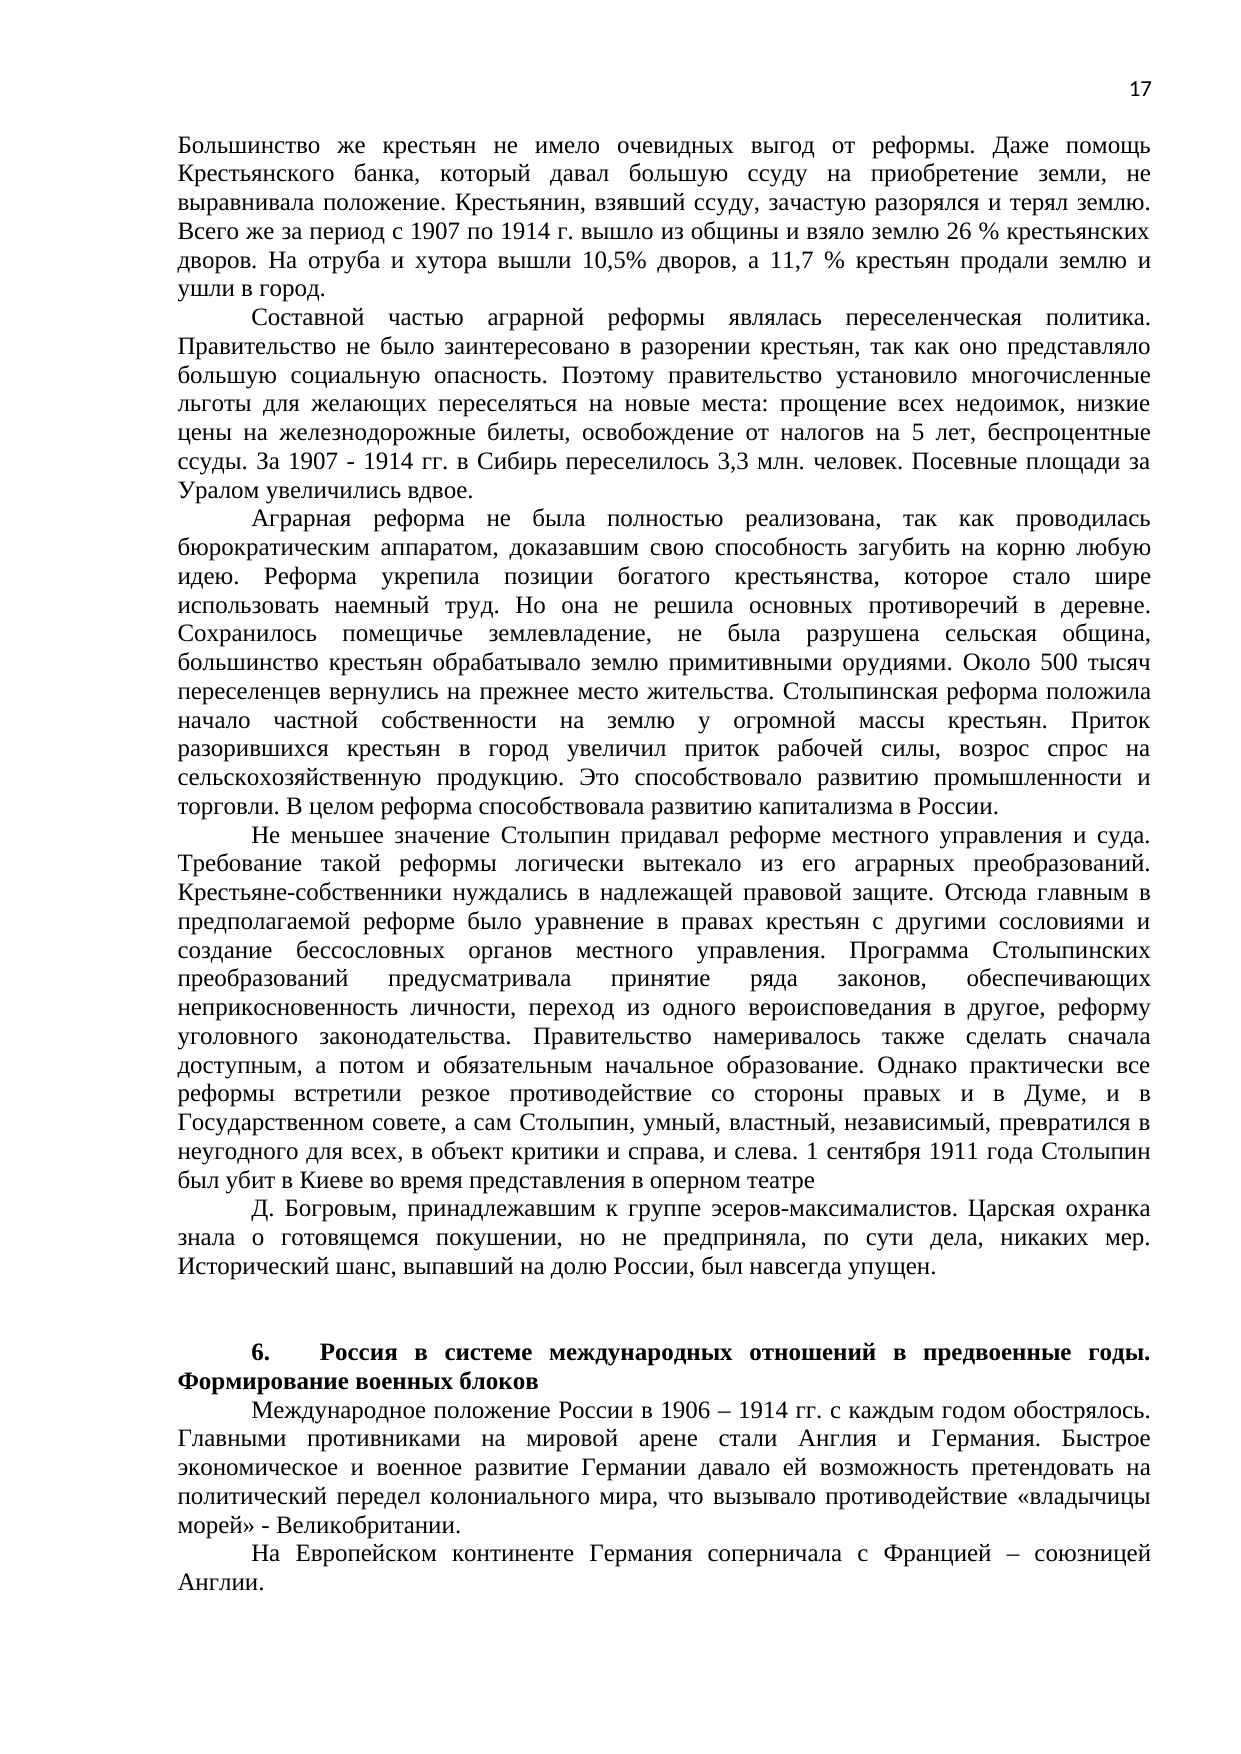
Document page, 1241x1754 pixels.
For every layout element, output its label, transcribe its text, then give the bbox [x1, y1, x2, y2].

text На Европейском континенте Германия соперничала с Францией – союзницей Англии. [177, 1538, 1152, 1596]
text 6. Россия в системе международных отношений в предвоенные годы. Формирование военных блоков [177, 1337, 1152, 1395]
text Не меньшее значение Столыпин придавал реформе местного управления и суда. Требование такой реформы логически вытекало из его аграрных преобразований. Крестьяне-собственники нуждались в надлежащей правовой защите. Отсюда главным в предполагаемой реформе было уравнение в правах крестьян с другими сословиями и создание бессословных органов местного управления. Программа Столыпинских преобразований предусматривала принятие ряда законов, обеспечивающих неприкосновенность личности, переход из одного вероисповедания в другое, реформу уголовного законодательства. Правительство намеривалось также сделать сначала доступным, а потом и обязательным начальное образование. Однако практически все реформы встретили резкое противодействие со стороны правых и в Думе, и в Государственном совете, а сам Столыпин, умный, властный, независимый, превратился в неугодного для всех, в объект критики и справа, и слева. 1 сентября 1911 года Столыпин был убит в Киеве во время представления в оперном театре [177, 820, 1152, 1193]
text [177, 130, 1152, 302]
text Аграрная реформа не была полностью реализована, так как проводилась бюрократическим аппаратом, доказавшим свою способность загубить на корню любую идею. Реформа укрепила позиции богатого крестьянства, которое стало шире использовать наемный труд. Но она не решила основных противоречий в деревне. Сохранилось помещичье землевладение, не была разрушена сельская община, большинство крестьян обрабатывало землю примитивными орудиями. Около 500 тысяч переселенцев вернулись на прежнее место жительства. Столыпинская реформа положила начало частной собственности на землю у огромной массы крестьян. Приток разорившихся крестьян в город увеличил приток рабочей силы, возрос спрос на сельскохозяйственную продукцию. Это способствовало развитию промышленности и торговли. В целом реформа способствовала развитию капитализма в России. [177, 503, 1152, 820]
text Д. Богровым, принадлежавшим к группе эсеров-максималистов. Царская охранка знала о готовящемся покушении, но не предприняла, по сути дела, никаких мер. Исторический шанс, выпавший на долю России, был навсегда упущен. [177, 1193, 1152, 1280]
text Составной частью аграрной реформы являлась переселенческая политика. Правительство не было заинтересовано в разорении крестьян, так как оно представляло большую социальную опасность. Поэтому правительство установило многочисленные льготы для желающих переселяться на новые места: прощение всех недоимок, низкие цены на железнодорожные билеты, освобождение от налогов на 5 лет, беспроцентные ссуды. За 1907 - 1914 гг. в Сибирь переселилось 3,3 млн. человек. Посевные площади за Уралом увеличились вдвое. [177, 302, 1152, 503]
text Международное положение России в 1906 – 1914 гг. с каждым годом обострялось. Главными противниками на мировой арене стали Англия и Германия. Быстрое экономическое и военное развитие Германии давало ей возможность претендовать на политический передел колониального мира, что вызывало противодействие «владычицы морей» - Великобритании. [177, 1395, 1152, 1538]
